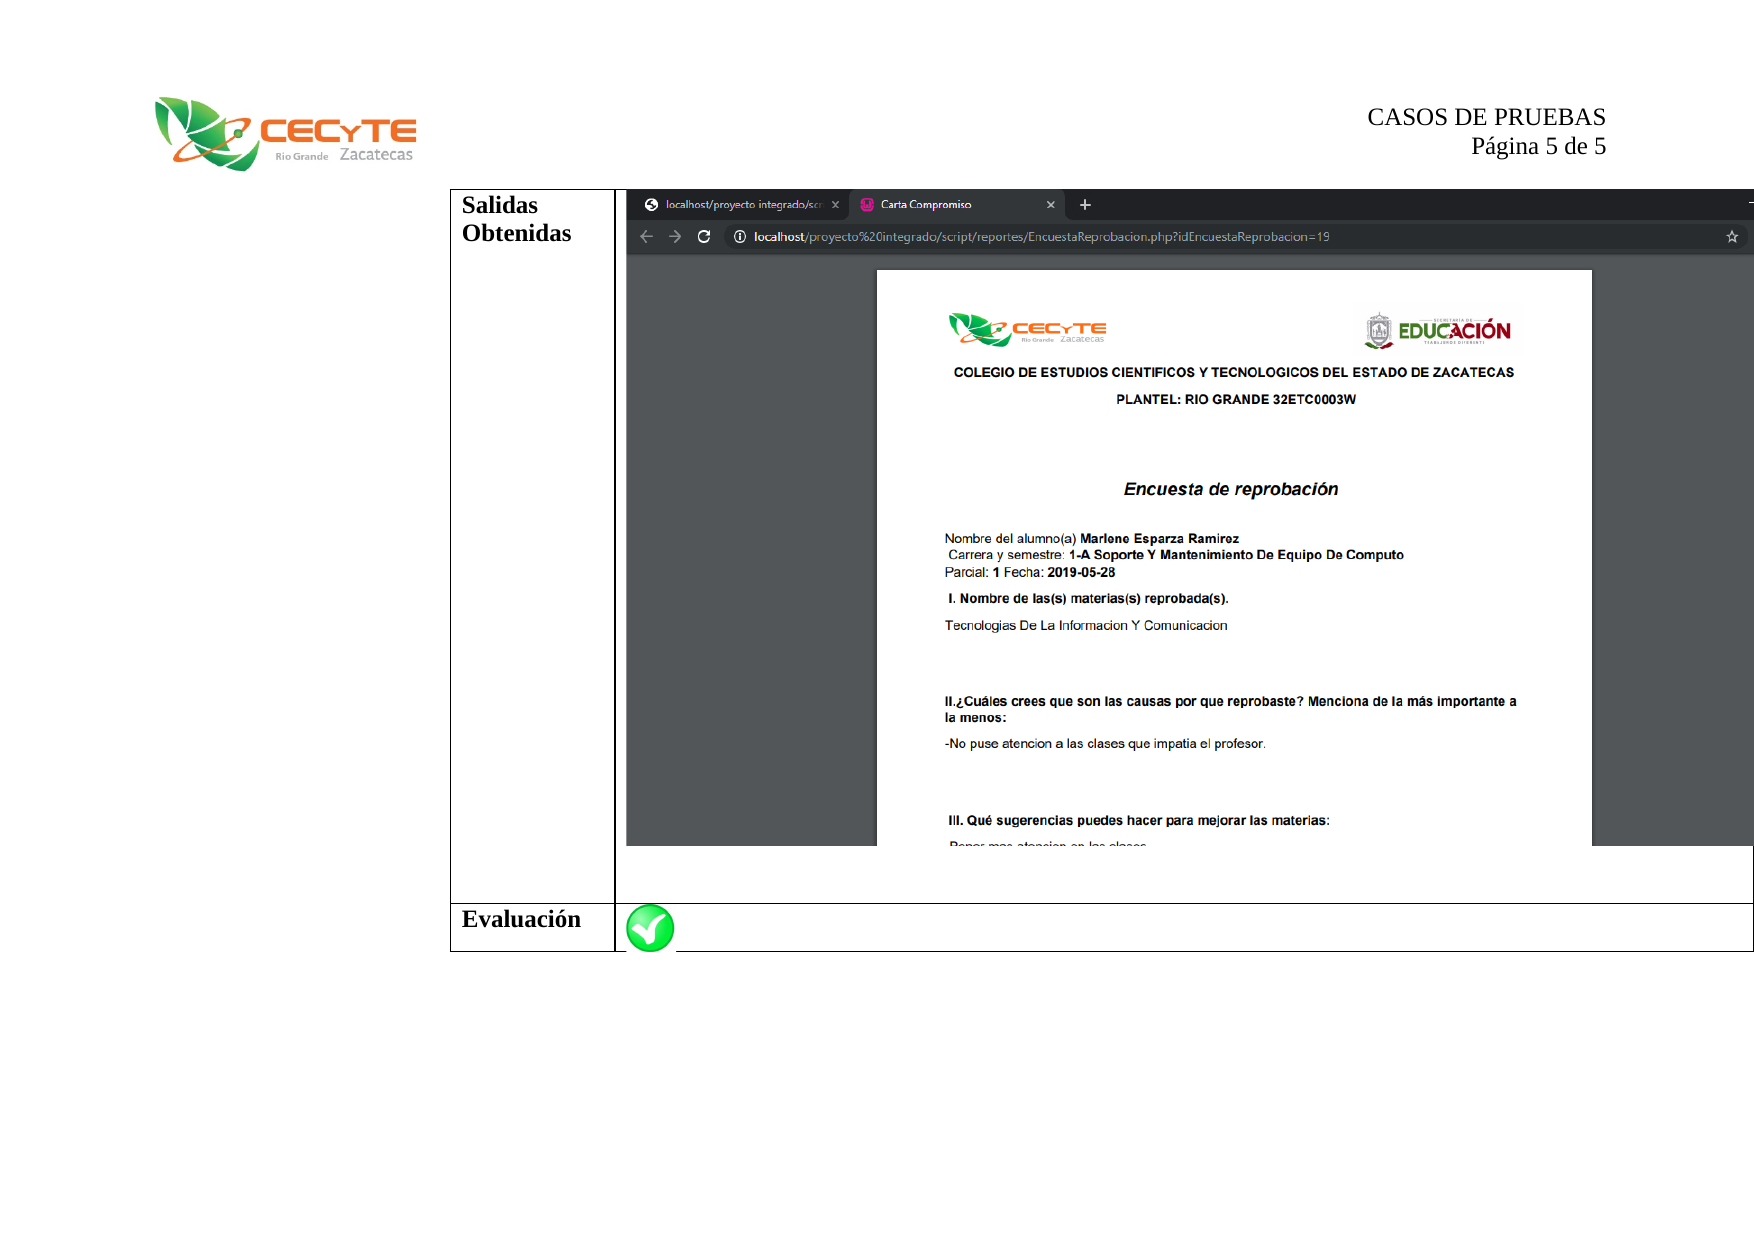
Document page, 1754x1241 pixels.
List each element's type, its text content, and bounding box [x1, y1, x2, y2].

table_cell Salidas Obtenidas [451, 190, 614, 903]
table_cell [616, 904, 626, 951]
picture [626, 904, 677, 952]
table_cell [677, 904, 1753, 951]
picture [147, 76, 432, 190]
table_cell Evaluación [451, 904, 614, 951]
picture [626, 189, 1754, 846]
table_cell [616, 190, 1753, 903]
